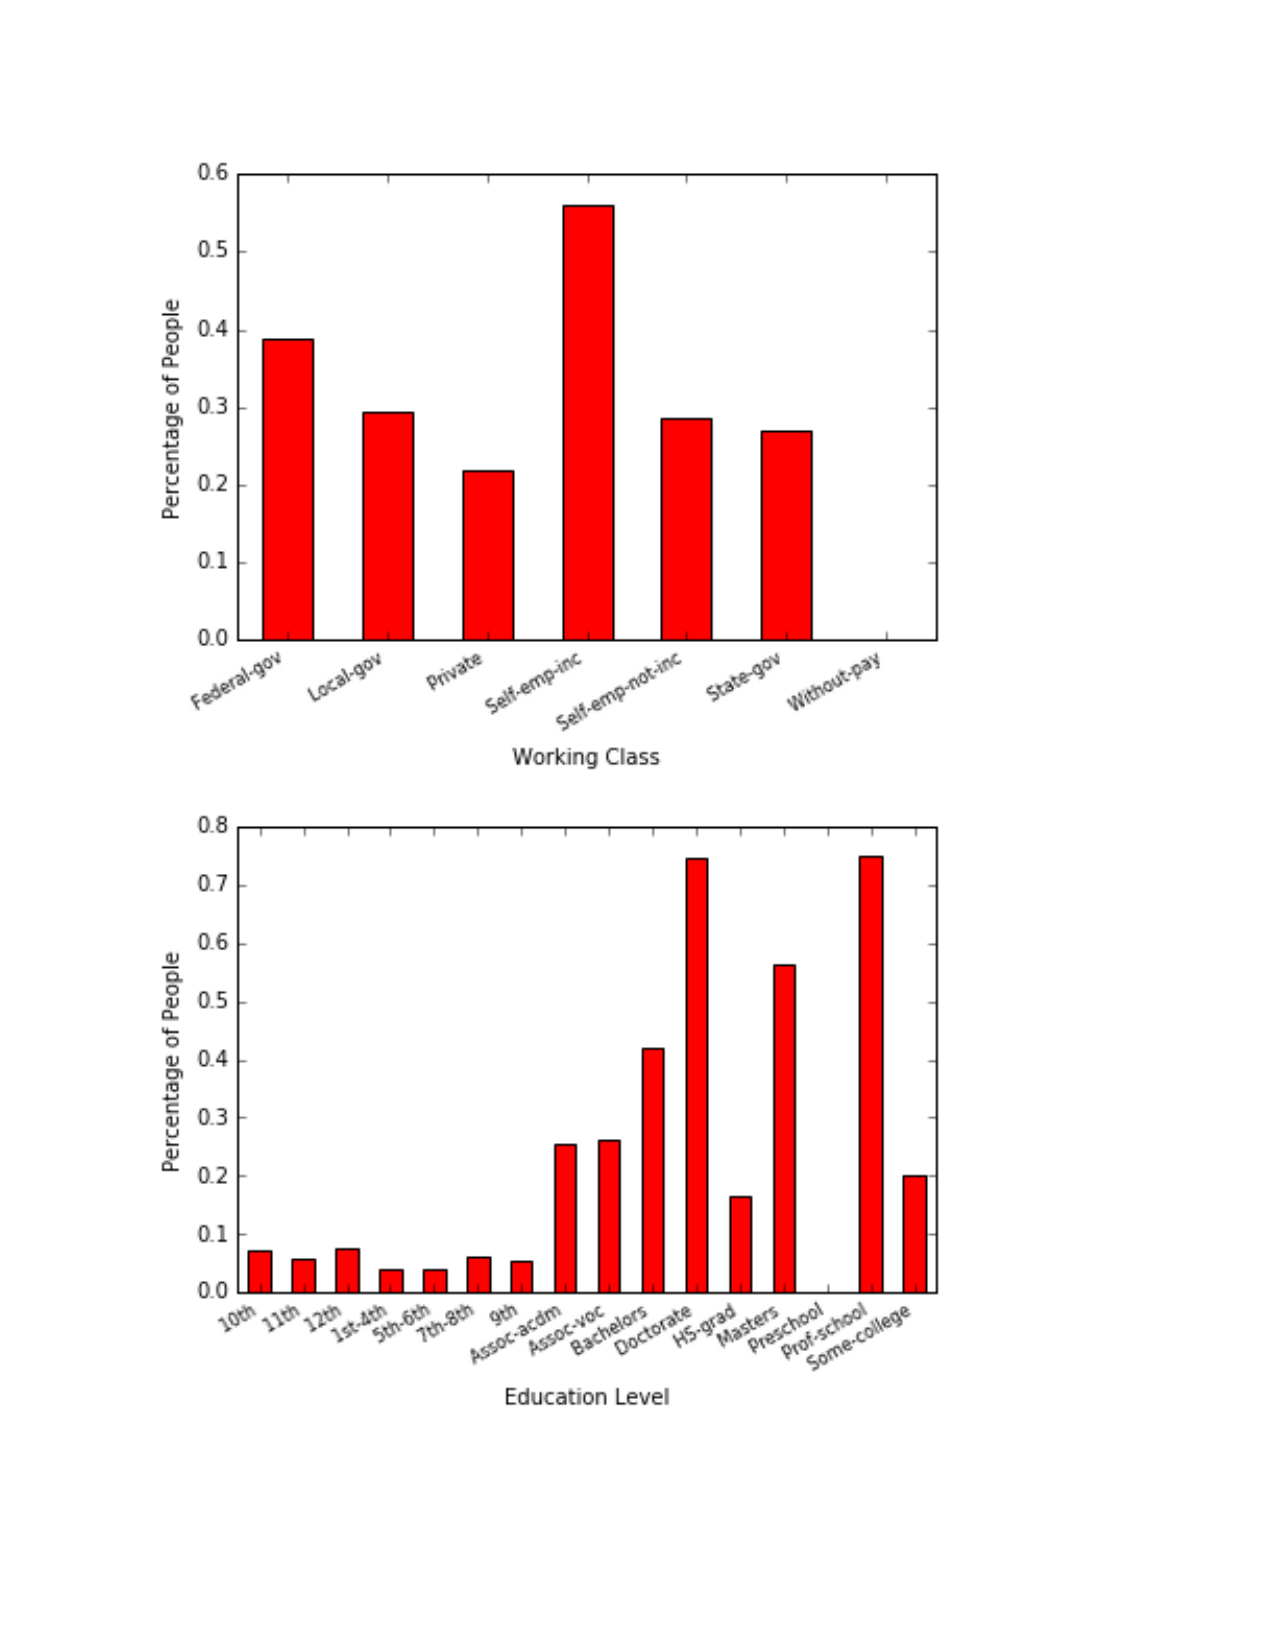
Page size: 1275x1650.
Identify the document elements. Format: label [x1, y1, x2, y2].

picture [150, 802, 951, 1424]
picture [150, 150, 951, 784]
